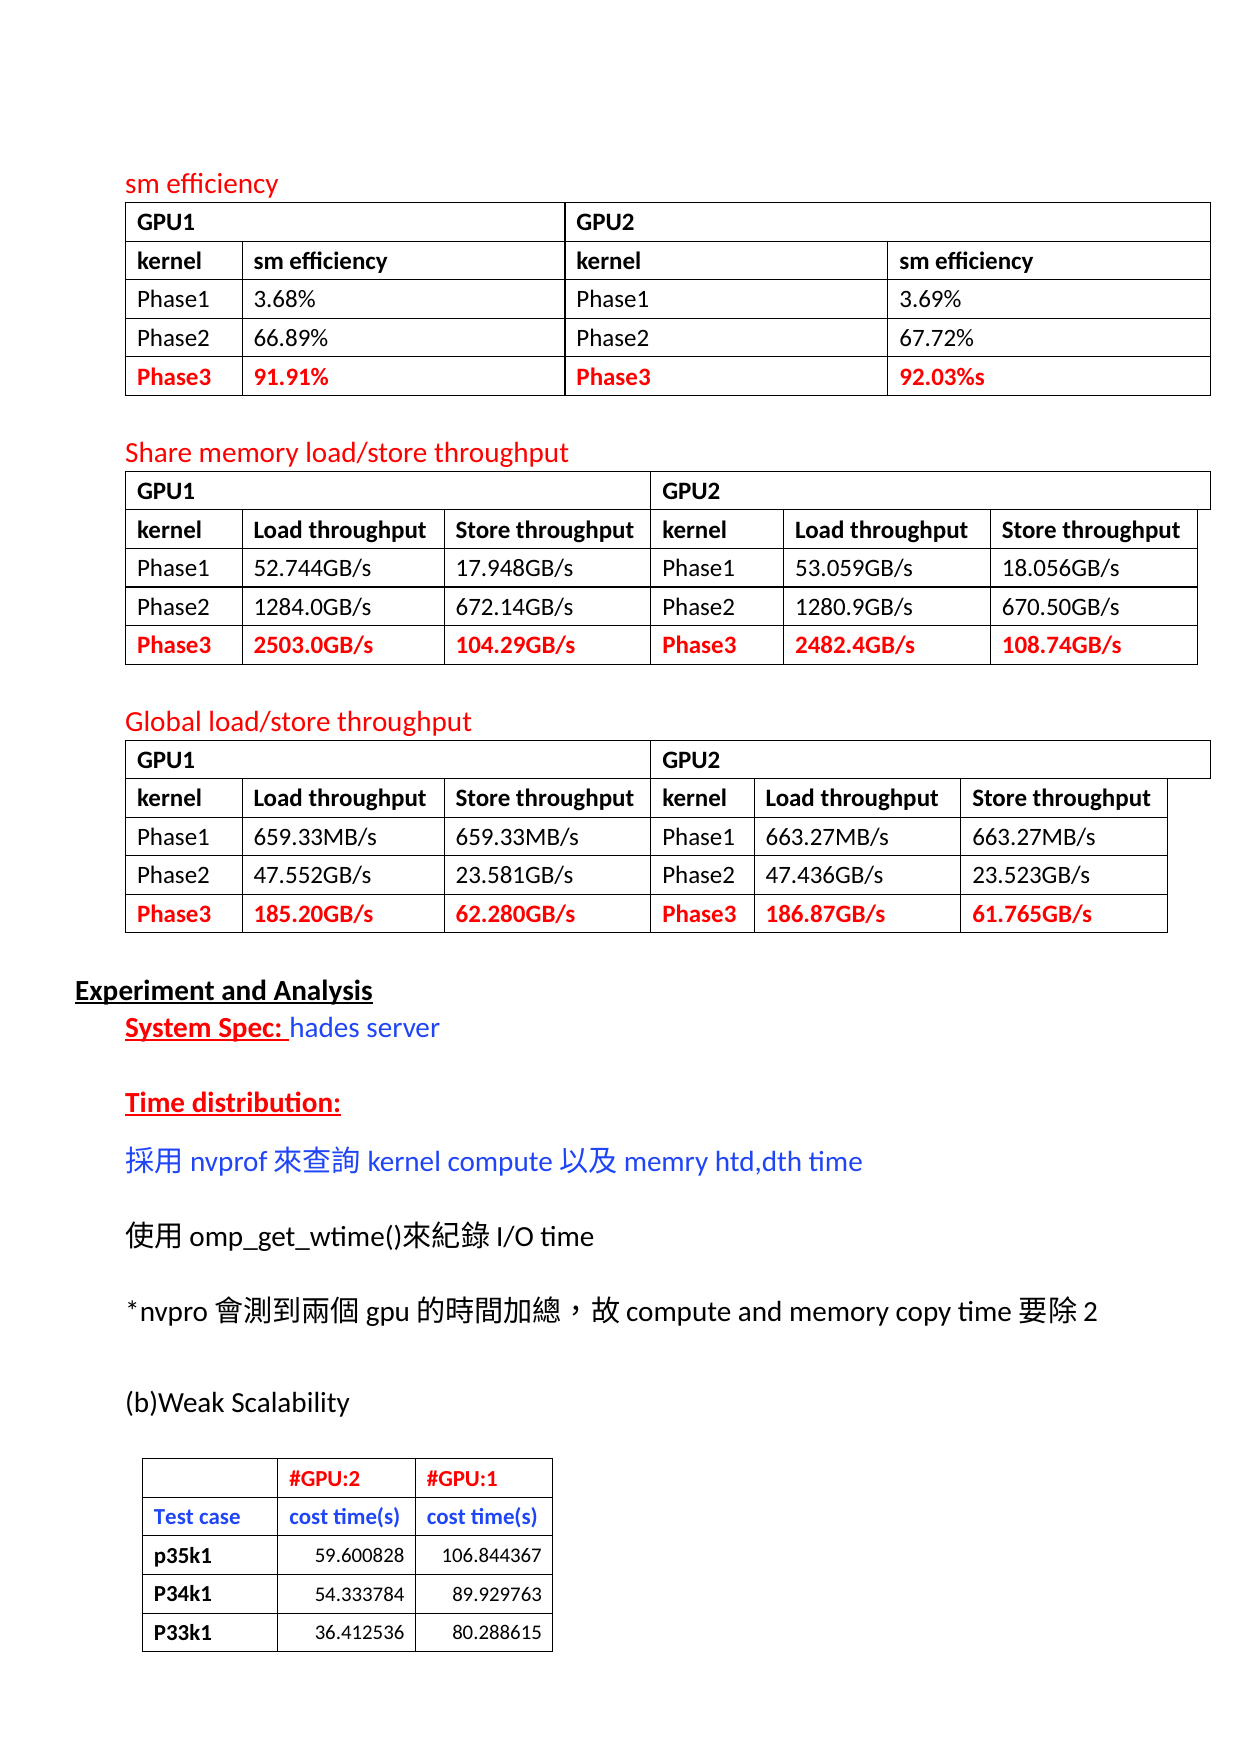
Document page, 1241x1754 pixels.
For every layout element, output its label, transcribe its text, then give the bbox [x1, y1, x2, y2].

table_cell Phase2 [126, 319, 242, 356]
table_cell 36.412536 [278, 1614, 415, 1651]
table_cell 61.765GB/s [961, 895, 1167, 932]
table_cell kernel [126, 779, 242, 817]
table_cell 47.436GB/s [755, 856, 960, 894]
table_cell sm efficiency [243, 242, 564, 279]
table_cell 104.29GB/s [445, 626, 650, 663]
table_header [143, 1459, 277, 1497]
table_header GPU2 [651, 472, 1210, 509]
table_cell 23.523GB/s [961, 856, 1167, 894]
table_cell 659.33MB/s [445, 818, 650, 855]
table_cell 186.87GB/s [755, 895, 960, 932]
table_cell Load throughput [784, 510, 990, 548]
table_cell 59.600828 [278, 1536, 415, 1574]
table_cell Phase3 [126, 357, 242, 395]
text System Spec: hades server [125, 1008, 1165, 1046]
table_cell 3.69% [888, 280, 1210, 318]
text Global load/store throughput [125, 702, 1165, 739]
table_cell p35k1 [143, 1536, 277, 1574]
table_cell 672.14GB/s [445, 588, 650, 625]
table_cell 1284.0GB/s [243, 588, 444, 625]
table_cell P33k1 [143, 1614, 277, 1651]
table_cell 67.72% [888, 319, 1210, 356]
table_cell kernel [126, 242, 242, 279]
table_cell Store throughput [961, 779, 1167, 817]
table_cell Load throughput [243, 510, 444, 548]
table_cell 3.68% [243, 280, 564, 318]
text (b)Weak Scalability [125, 1383, 1165, 1421]
table_cell 185.20GB/s [243, 895, 444, 932]
table_cell Store throughput [991, 510, 1197, 548]
table_cell Phase1 [126, 280, 242, 318]
table_cell Phase1 [651, 818, 754, 855]
table_cell cost time(s) [416, 1498, 552, 1535]
table_cell Phase1 [126, 818, 242, 855]
table_cell 47.552GB/s [243, 856, 444, 894]
table_cell Phase1 [126, 549, 242, 586]
table_header GPU2 [566, 203, 1210, 241]
table_cell Load throughput [243, 779, 444, 817]
table_header GPU1 [126, 741, 650, 778]
table_cell 670.50GB/s [991, 588, 1197, 625]
table_cell Phase2 [126, 856, 242, 894]
table_cell P34k1 [143, 1575, 277, 1612]
table_cell cost time(s) [278, 1498, 415, 1535]
table_cell 663.27MB/s [755, 818, 960, 855]
table_header GPU2 [651, 741, 1210, 778]
text 使用omp_get_wtime()來紀錄I/O time [125, 1196, 1165, 1271]
table_cell Phase2 [651, 856, 754, 894]
table_cell 80.288615 [416, 1614, 552, 1651]
table_cell 66.89% [243, 319, 564, 356]
table_cell kernel [651, 779, 754, 817]
table_cell 1280.9GB/s [784, 588, 990, 625]
table_cell Phase2 [126, 588, 242, 625]
table_cell Test case [143, 1498, 277, 1535]
table_cell 91.91% [243, 357, 564, 395]
table_cell 54.333784 [278, 1575, 415, 1612]
table_cell 2482.4GB/s [784, 626, 990, 663]
table_cell 659.33MB/s [243, 818, 444, 855]
table_cell Phase2 [566, 319, 887, 356]
table_header GPU1 [126, 472, 650, 509]
table_header #GPU:2 [278, 1459, 415, 1497]
table_cell Load throughput [755, 779, 960, 817]
table_cell kernel [126, 510, 242, 548]
table_cell Store throughput [445, 779, 650, 817]
table_header #GPU:1 [416, 1459, 552, 1497]
text Share memory load/store throughput [125, 433, 1165, 471]
table_cell 106.844367 [416, 1536, 552, 1574]
table_cell 23.581GB/s [445, 856, 650, 894]
table_cell 89.929763 [416, 1575, 552, 1612]
table_cell 52.744GB/s [243, 549, 444, 586]
table_cell kernel [566, 242, 887, 279]
table_cell Phase1 [566, 280, 887, 318]
text *nvpro會測到兩個gpu的時間加總，故compute and memory copy time 要除2 [125, 1271, 1165, 1346]
table_cell kernel [651, 510, 783, 548]
table_cell sm efficiency [888, 242, 1210, 279]
table_header GPU1 [126, 203, 564, 241]
text sm efficiency [125, 164, 1165, 202]
text Experiment and Analysis [75, 971, 1165, 1008]
table_cell Phase3 [651, 895, 754, 932]
table_cell Phase3 [651, 626, 783, 663]
table_cell 2503.0GB/s [243, 626, 444, 663]
table_cell 92.03%s [888, 357, 1210, 395]
table_cell 17.948GB/s [445, 549, 650, 586]
table_cell Phase2 [651, 588, 783, 625]
table_cell 108.74GB/s [991, 626, 1197, 663]
table_cell 18.056GB/s [991, 549, 1197, 586]
table_cell 53.059GB/s [784, 549, 990, 586]
table_cell Phase3 [126, 895, 242, 932]
table_cell 663.27MB/s [961, 818, 1167, 855]
table_cell Phase1 [651, 549, 783, 586]
text 採用 nvprof來查詢 kernel compute 以及memry htd,dth time [125, 1121, 1165, 1196]
table_cell Phase3 [566, 357, 887, 395]
table_cell 62.280GB/s [445, 895, 650, 932]
table_cell Store throughput [445, 510, 650, 548]
table_cell Phase3 [126, 626, 242, 663]
text Time distribution: [125, 1083, 1165, 1121]
